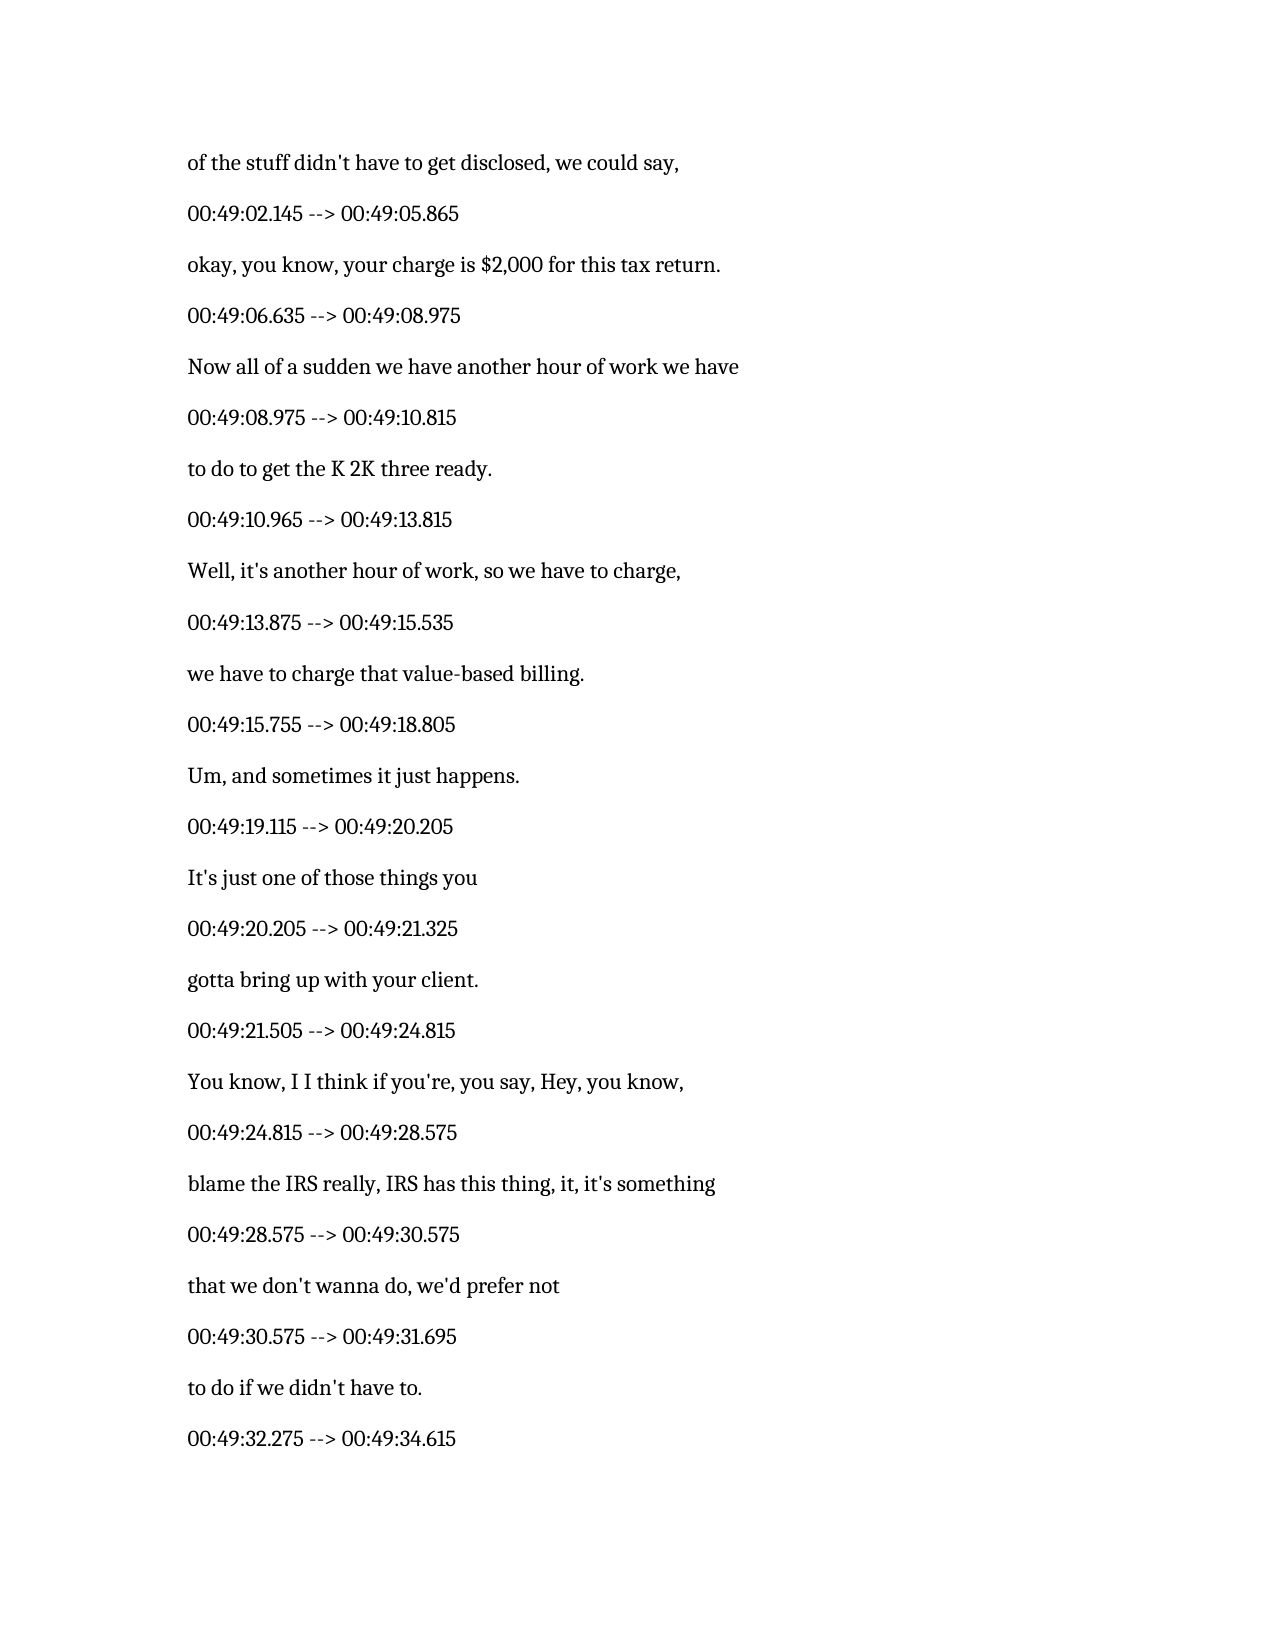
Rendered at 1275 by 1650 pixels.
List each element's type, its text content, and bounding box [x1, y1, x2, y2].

text gotta bring up with your client. [187, 967, 1087, 993]
text 00:49:30.575 --> 00:49:31.695 [187, 1324, 1087, 1350]
text Now all of a sudden we have another hour of work we have [187, 354, 1087, 381]
text 00:49:20.205 --> 00:49:21.325 [187, 916, 1087, 942]
text of the stuff didn't have to get disclosed, we could say, [187, 150, 1087, 176]
text we have to charge that value-based billing. [187, 660, 1087, 687]
text 00:49:19.115 --> 00:49:20.205 [187, 813, 1087, 840]
text blame the IRS really, IRS has this thing, it, it's something [187, 1171, 1087, 1197]
text 00:49:10.965 --> 00:49:13.815 [187, 507, 1087, 534]
text 00:49:13.875 --> 00:49:15.535 [187, 609, 1087, 636]
text Um, and sometimes it just happens. [187, 762, 1087, 789]
text 00:49:02.145 --> 00:49:05.865 [187, 201, 1087, 227]
text okay, you know, your charge is $2,000 for this tax return. [187, 252, 1087, 278]
text You know, I I think if you're, you say, Hey, you know, [187, 1069, 1087, 1095]
text It's just one of those things you [187, 864, 1087, 891]
text Well, it's another hour of work, so we have to charge, [187, 558, 1087, 585]
text to do if we didn't have to. [187, 1375, 1087, 1401]
text that we don't wanna do, we'd prefer not [187, 1273, 1087, 1299]
text to do to get the K 2K three ready. [187, 456, 1087, 483]
text 00:49:28.575 --> 00:49:30.575 [187, 1222, 1087, 1248]
text 00:49:32.275 --> 00:49:34.615 [187, 1426, 1087, 1452]
text 00:49:08.975 --> 00:49:10.815 [187, 405, 1087, 432]
text 00:49:06.635 --> 00:49:08.975 [187, 303, 1087, 329]
text 00:49:21.505 --> 00:49:24.815 [187, 1018, 1087, 1044]
text 00:49:15.755 --> 00:49:18.805 [187, 711, 1087, 738]
text 00:49:24.815 --> 00:49:28.575 [187, 1120, 1087, 1146]
